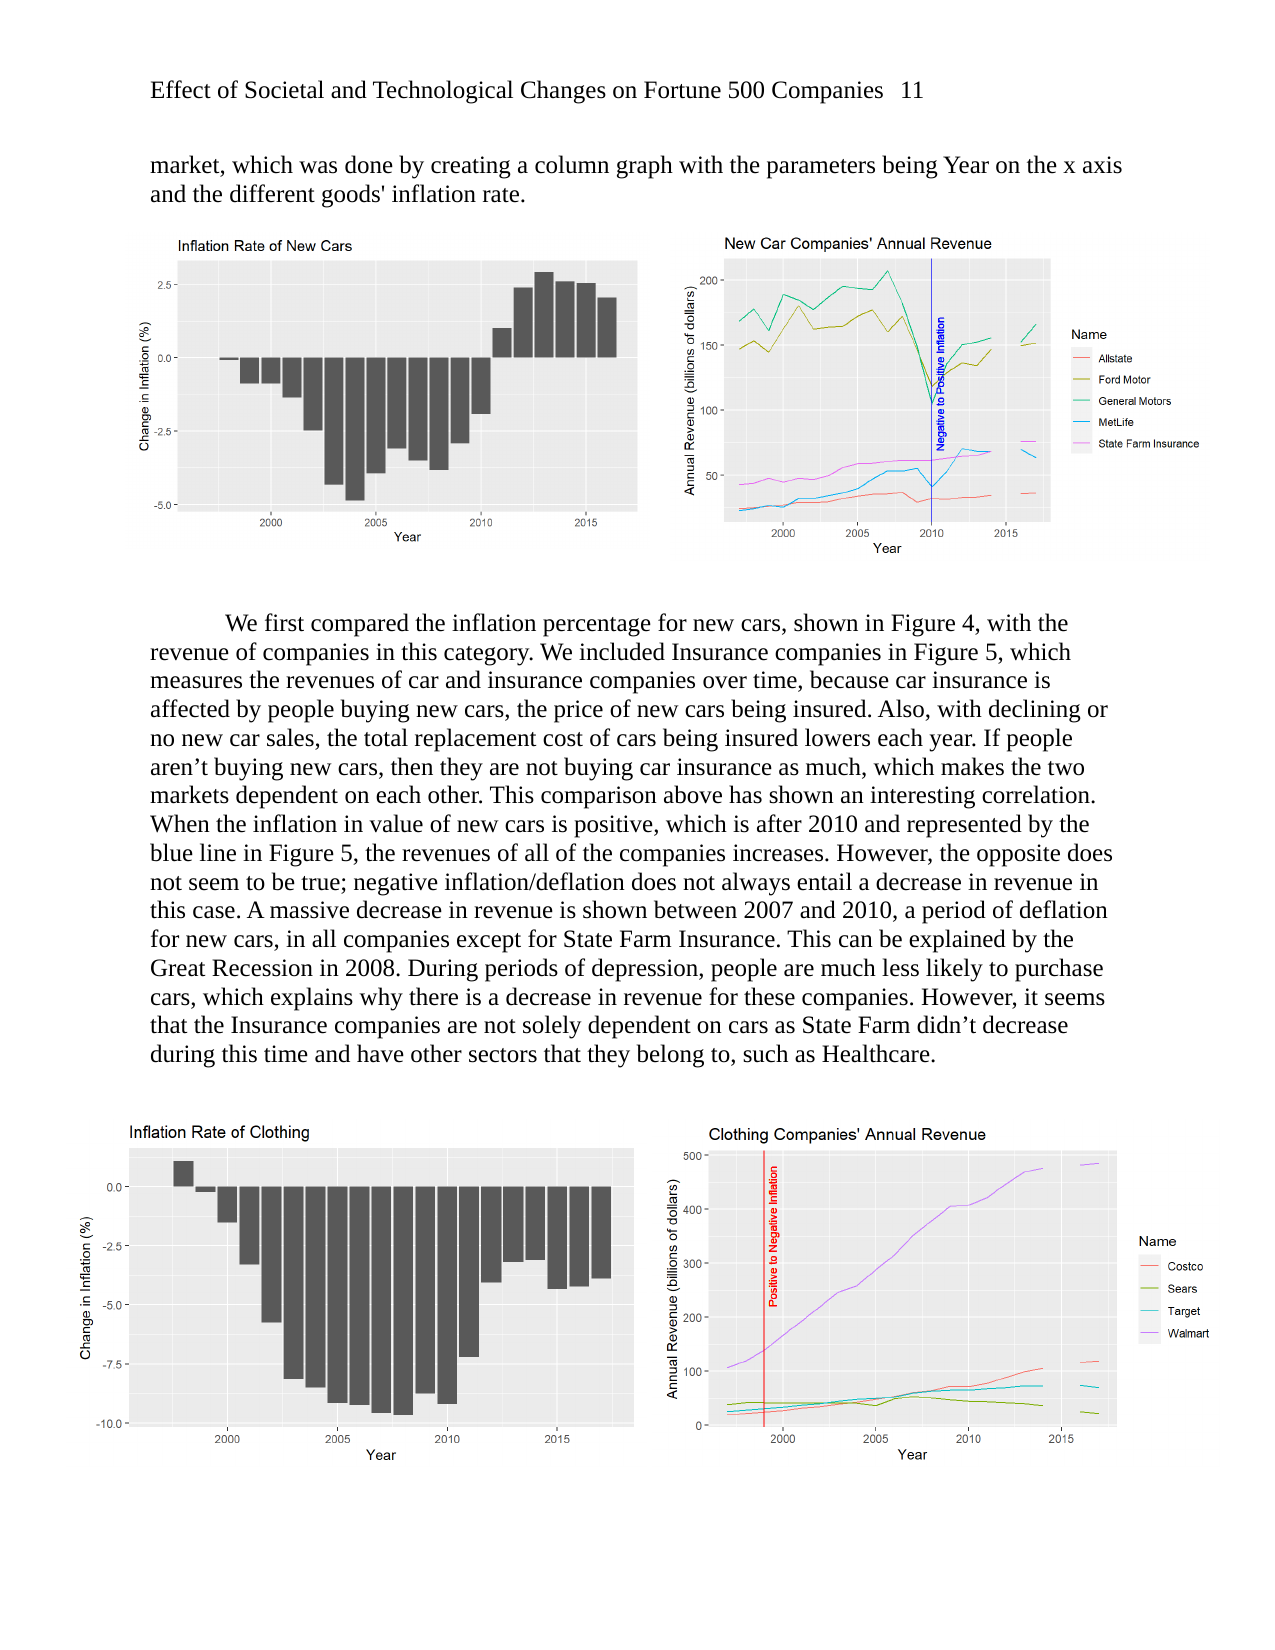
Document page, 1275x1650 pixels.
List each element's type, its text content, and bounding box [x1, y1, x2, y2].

picture [65, 1119, 648, 1467]
picture [670, 232, 1211, 561]
picture [125, 232, 651, 549]
picture [651, 1119, 1220, 1467]
text We first compared the inflation percentage for new cars, shown in Figure 4, with the revenue of companies in this category. We included Insurance companies in Figure 5, which measures the revenues of car and insurance companies over time, because car insurance is affected by people buying new cars, the price of new cars being insured. Also, with declining or no new car sales, the total replacement cost of cars being insured lowers each year. If people aren’t buying new cars, then they are not buying car insurance as much, which makes the two markets dependent on each other. This comparison above has shown an interesting correlation. When the inflation in value of new cars is positive, which is after 2010 and represented by the blue line in Figure 5, the revenues of all of the companies increases. However, the opposite does not seem to be true; negative inflation/deflation does not always entail a decrease in revenue in this case. A massive decrease in revenue is shown between 2007 and 2010, a period of deflation for new cars, in all companies except for State Farm Insurance. This can be explained by the Great Recession in 2008. During periods of depression, people are much less likely to purchase cars, which explains why there is a decrease in revenue for these companies. However, it seems that the Insurance companies are not solely dependent on cars as State Farm didn’t decrease during this time and have other sectors that they belong to, such as Healthcare. [150, 608, 1125, 1068]
